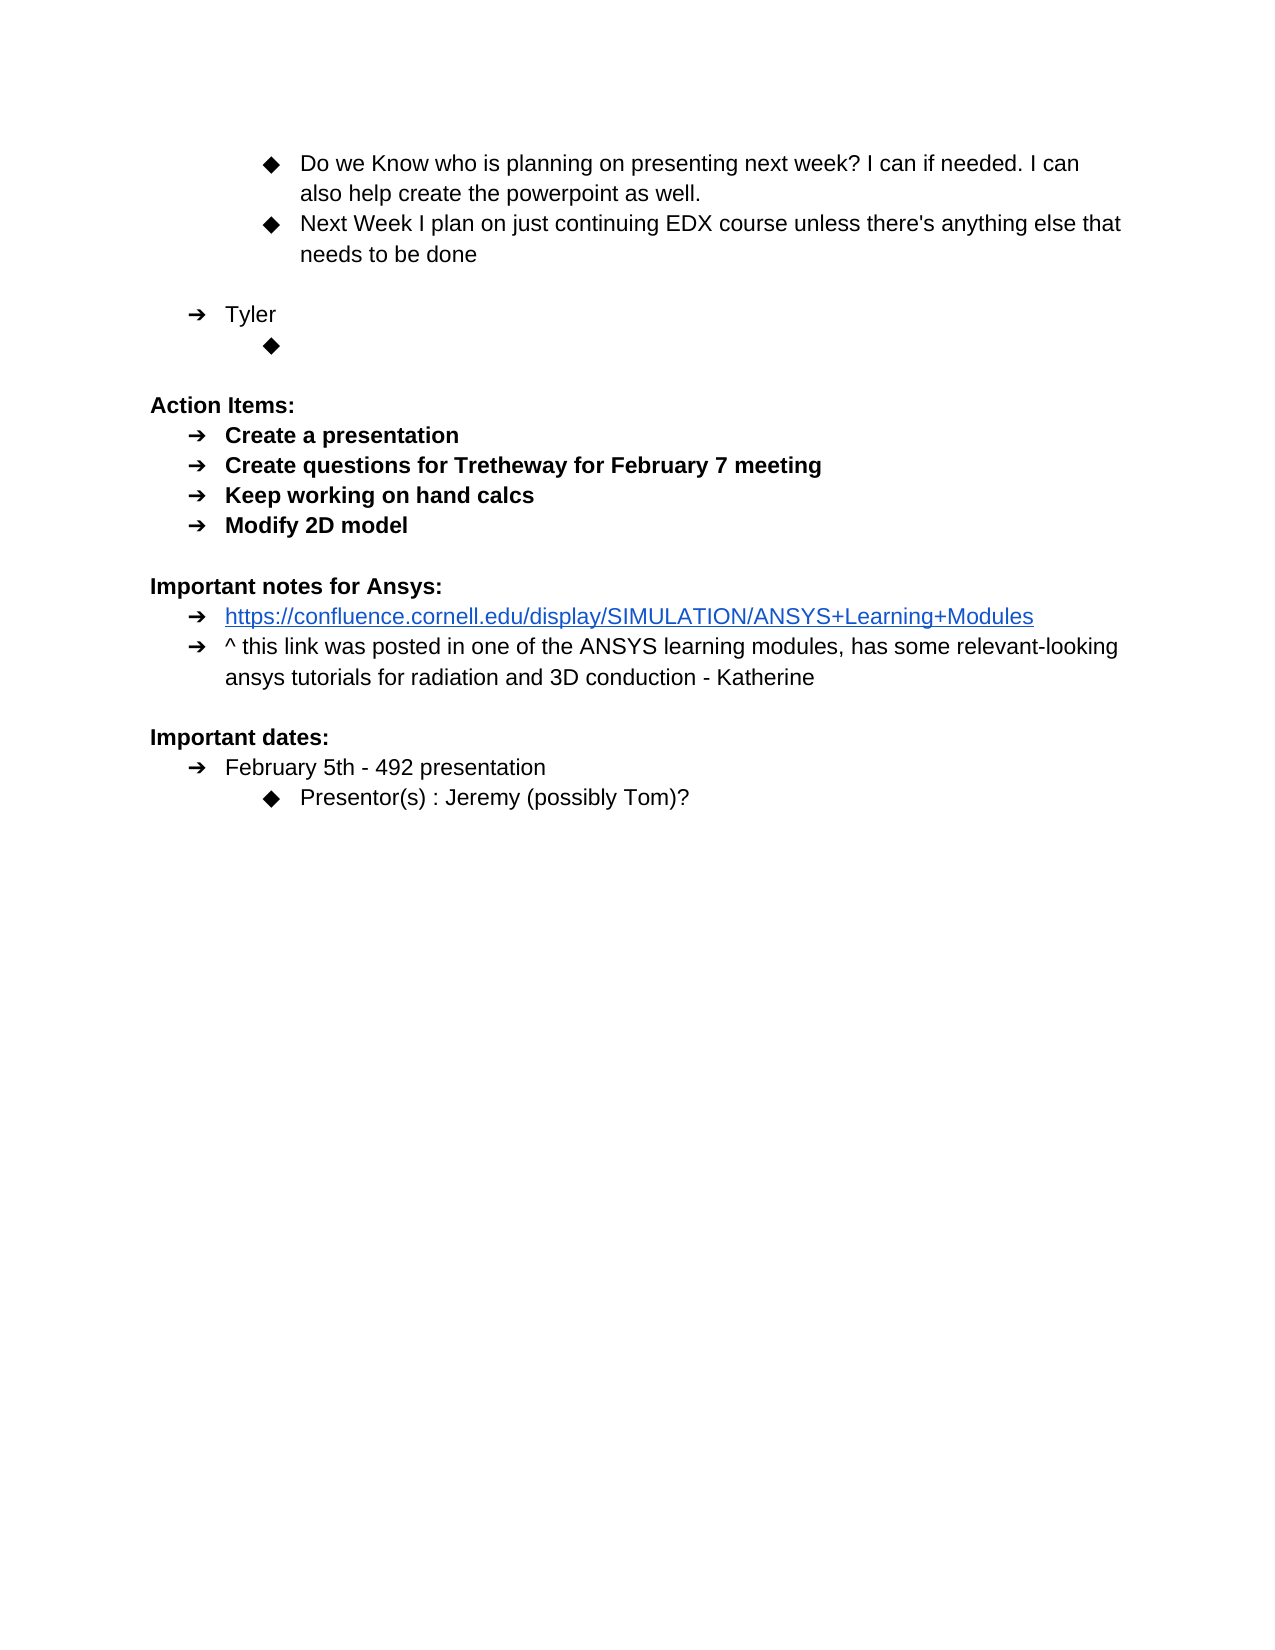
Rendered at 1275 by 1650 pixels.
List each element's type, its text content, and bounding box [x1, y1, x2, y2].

list Create a presentation [187, 422, 1125, 448]
text Important notes for Ansys: [150, 573, 1125, 599]
list Next Week I plan on just continuing EDX course unless there's anything else that needs to be done [262, 210, 1125, 267]
list Do we Know who is planning on presenting next week? I can if needed. I can also help create the powerpoint as well. [262, 150, 1125, 207]
list Keep working on hand calcs [187, 482, 1125, 509]
list https://confluence.cornell.edu/display/SIMULATION/ANSYS+Learning+Modules [187, 603, 1125, 629]
list Create questions for Tretheway for February 7 meeting [187, 452, 1125, 478]
list Modify 2D model [187, 512, 1125, 539]
list Tyler [187, 301, 1125, 327]
list February 5th - 492 presentation [187, 754, 1125, 781]
text Action Items: [150, 392, 1125, 418]
list ^ this link was posted in one of the ANSYS learning modules, has some relevant-looking ansys tutorials for radiation and 3D conduction - Katherine [187, 633, 1125, 690]
text Important dates: [150, 724, 1125, 750]
list Presentor(s) : Jeremy (possibly Tom)? [262, 784, 1125, 811]
